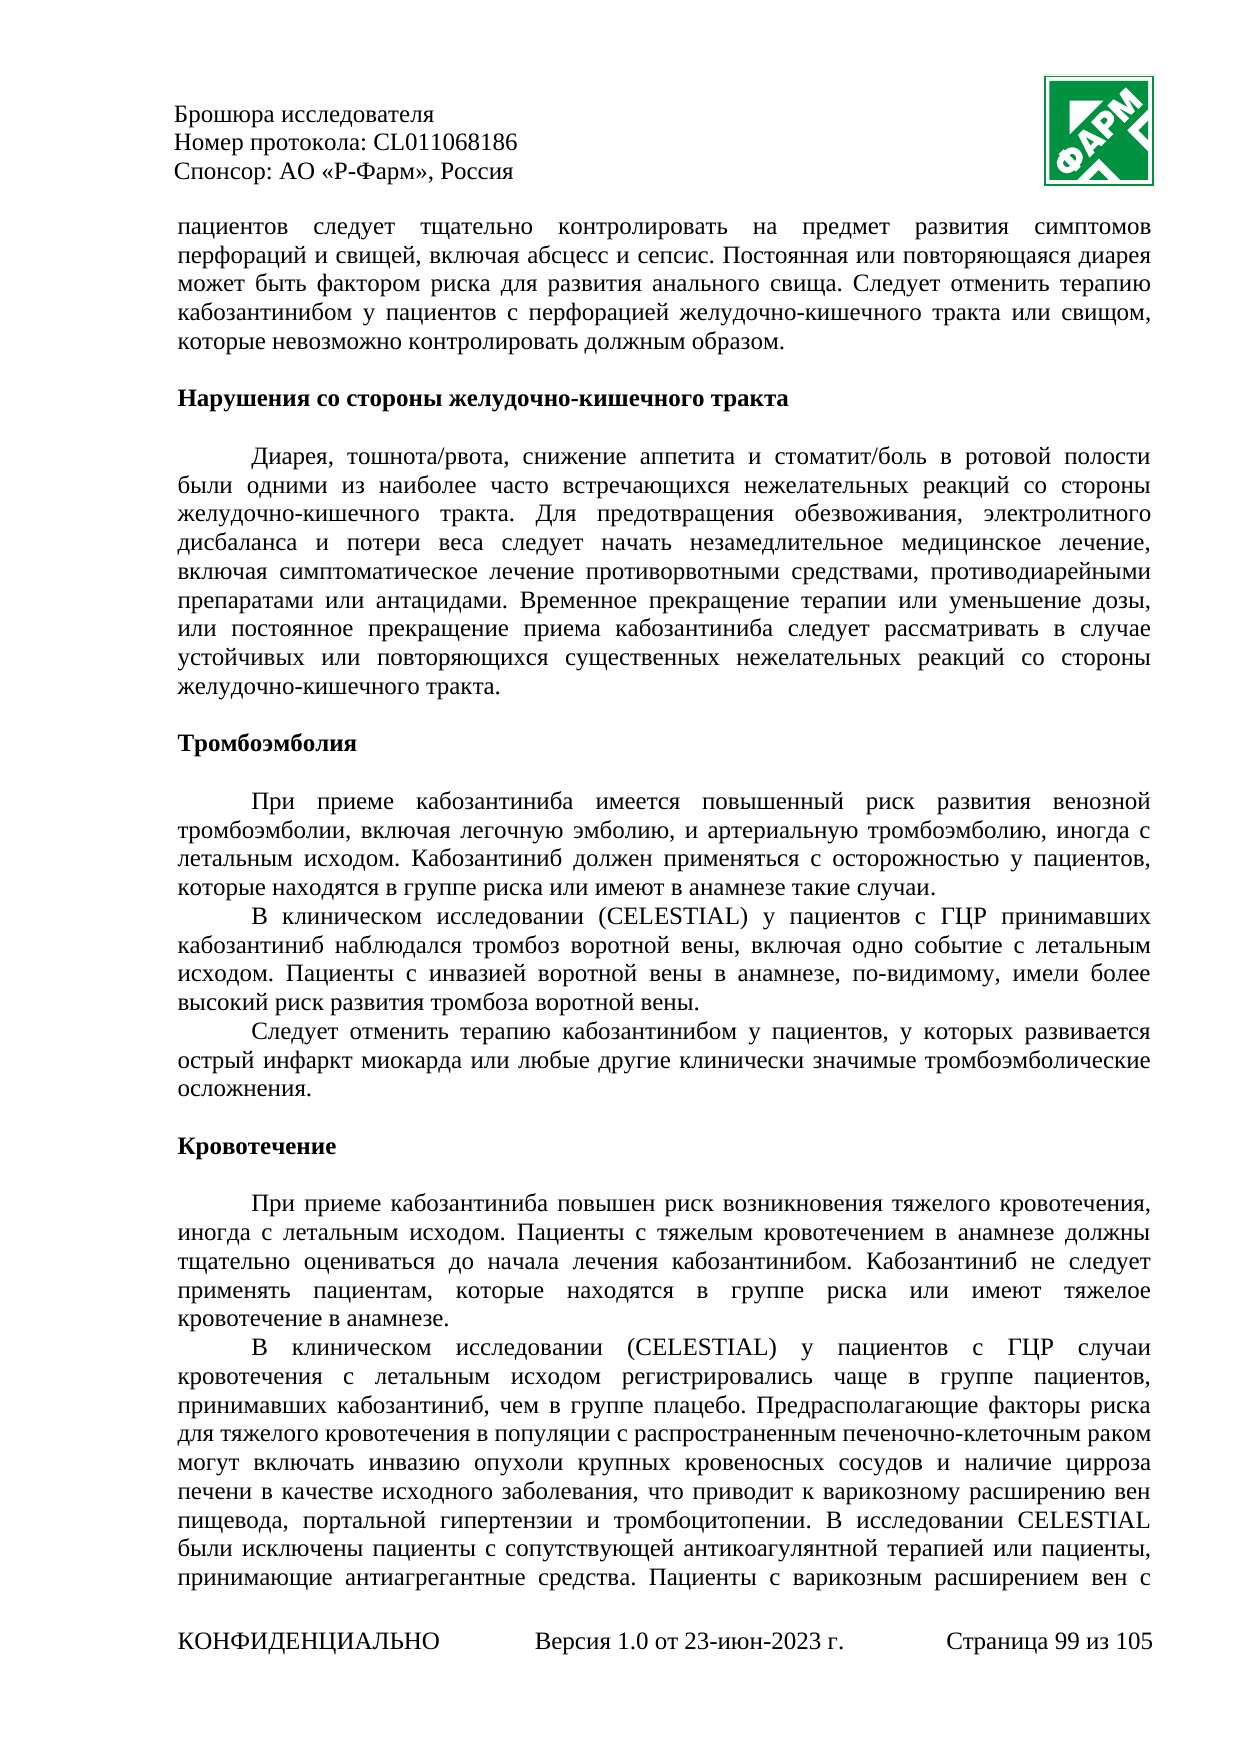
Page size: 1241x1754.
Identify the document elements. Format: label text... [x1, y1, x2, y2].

text При приеме кабозантиниба повышен риск возникновения тяжелого кровотечения, иногда с летальным исходом. Пациенты с тяжелым кровотечением в анамнезе должны тщательно оцениваться до начала лечения кабозантинибом. Кабозантиниб не следует применять пациентам, которые находятся в группе риска или имеют тяжелое кровотечение в анамнезе. [177, 1188, 1152, 1332]
text Кровотечение [177, 1131, 1152, 1160]
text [177, 1332, 1152, 1591]
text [177, 211, 1152, 355]
text Диарея, тошнота/рвота, снижение аппетита и стоматит/боль в ротовой полости были одними из наиболее часто встречающихся нежелательных реакций со стороны желудочно-кишечного тракта. Для предотвращения обезвоживания, электролитного дисбаланса и потери веса следует начать незамедлительное медицинское лечение, включая симптоматическое лечение противорвотными средствами, противодиарейными препаратами или антацидами. Временное прекращение терапии или уменьшение дозы, или постоянное прекращение приема кабозантиниба следует рассматривать в случае устойчивых или повторяющихся существенных нежелательных реакций со стороны желудочно-кишечного тракта. [177, 441, 1152, 700]
text Нарушения со стороны желудочно-кишечного тракта [177, 383, 1152, 412]
text Следует отменить терапию кабозантинибом у пациентов, у которых развивается острый инфаркт миокарда или любые другие клинически значимые тромбоэмболические осложнения. [177, 1016, 1152, 1102]
text В клиническом исследовании (CELESTIAL) у пациентов с ГЦР принимавших кабозантиниб наблюдался тромбоз воротной вены, включая одно событие с летальным исходом. Пациенты с инвазией воротной вены в анамнезе, по-видимому, имели более высокий риск развития тромбоза воротной вены. [177, 901, 1152, 1016]
text Тромбоэмболия [177, 728, 1152, 757]
text При приеме кабозантиниба имеется повышенный риск развития венозной тромбоэмболии, включая легочную эмболию, и артериальную тромбоэмболию, иногда с летальным исходом. Кабозантиниб должен применяться с осторожностью у пациентов, которые находятся в группе риска или имеют в анамнезе такие случаи. [177, 786, 1152, 901]
